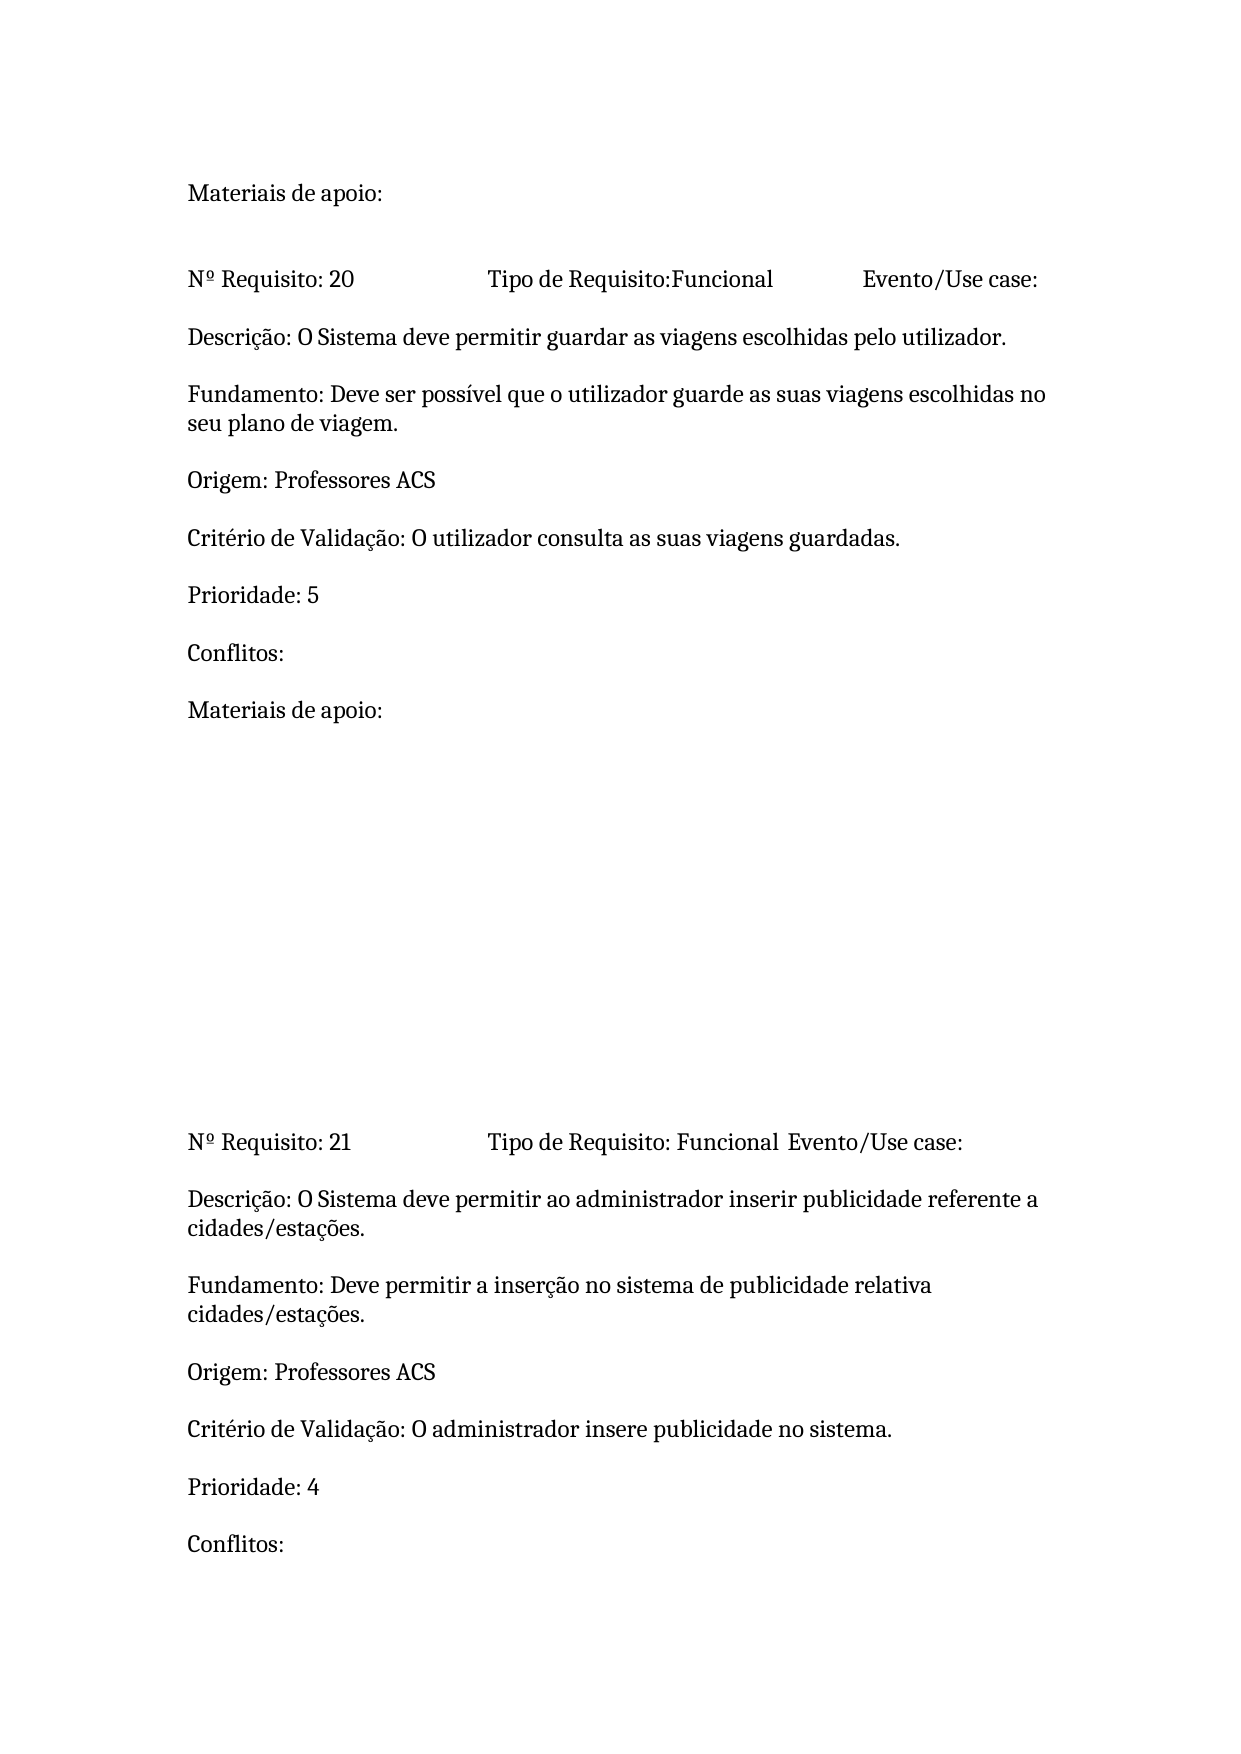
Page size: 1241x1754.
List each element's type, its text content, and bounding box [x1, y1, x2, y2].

text Conflitos: [187, 1530, 1053, 1559]
text Prioridade: 5 [187, 581, 1053, 610]
text Nº Requisito: 21 Tipo de Requisito: Funcional Evento/Use case: [187, 1127, 1053, 1156]
text Origem: Professores ACS [187, 466, 1053, 495]
text Prioridade: 4 [187, 1472, 1053, 1501]
text Descrição: O Sistema deve permitir guardar as viagens escolhidas pelo utilizador. [187, 322, 1053, 351]
text Nº Requisito: 20 Tipo de Requisito:Funcional Evento/Use case: [187, 265, 1053, 294]
text Fundamento: Deve permitir a inserção no sistema de publicidade relativa cidades/estações. [187, 1271, 1053, 1329]
text Descrição: O Sistema deve permitir ao administrador inserir publicidade referente a cidades/estações. [187, 1185, 1053, 1242]
text Fundamento: Deve ser possível que o utilizador guarde as suas viagens escolhidas no seu plano de viagem. [187, 380, 1053, 437]
text Materiais de apoio: [187, 179, 1053, 207]
text Materiais de apoio: [187, 696, 1053, 725]
text Origem: Professores ACS [187, 1357, 1053, 1386]
text Conflitos: [187, 639, 1053, 667]
text Critério de Validação: O utilizador consulta as suas viagens guardadas. [187, 524, 1053, 552]
text Critério de Validação: O administrador insere publicidade no sistema. [187, 1415, 1053, 1444]
